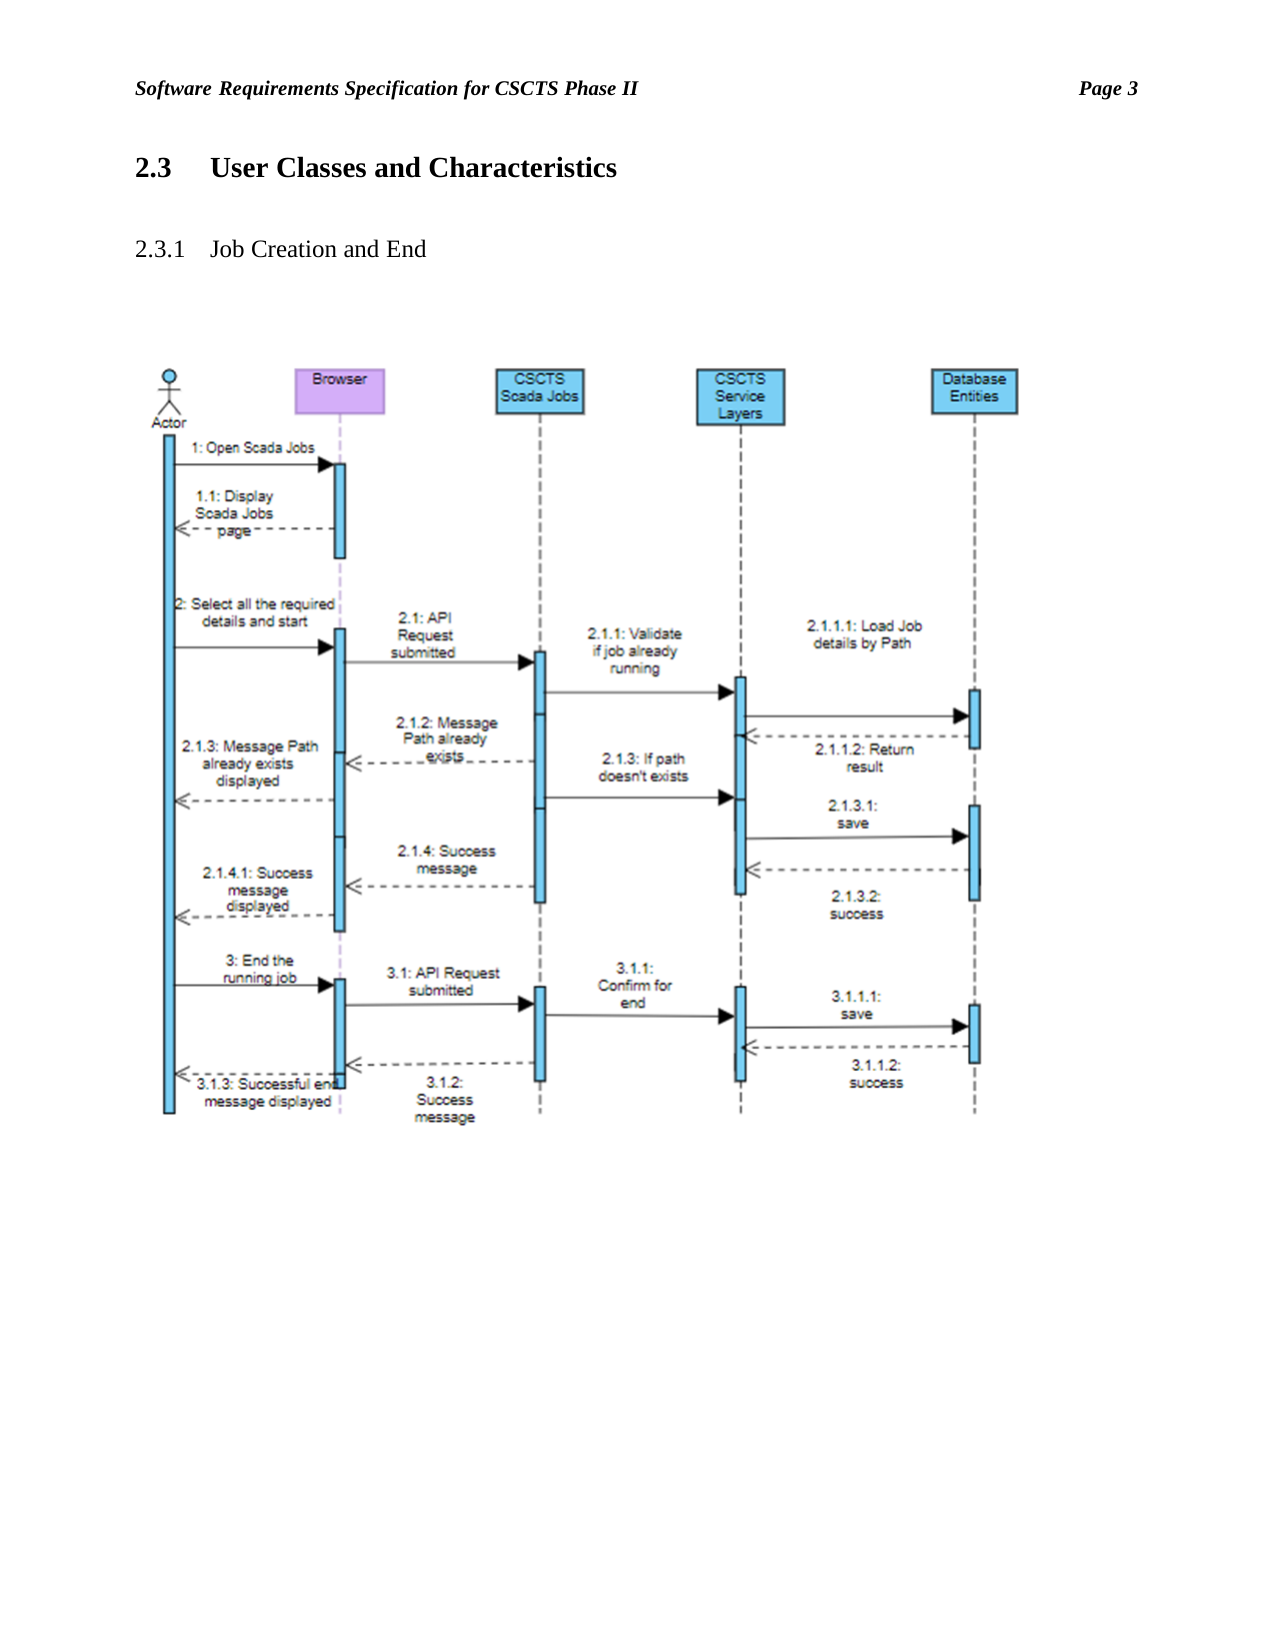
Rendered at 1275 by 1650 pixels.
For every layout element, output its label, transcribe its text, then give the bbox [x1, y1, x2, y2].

picture [135, 359, 1031, 1133]
subtitle User Classes and Characteristics [135, 150, 1140, 183]
subtitle Job Creation and End [135, 238, 1140, 263]
